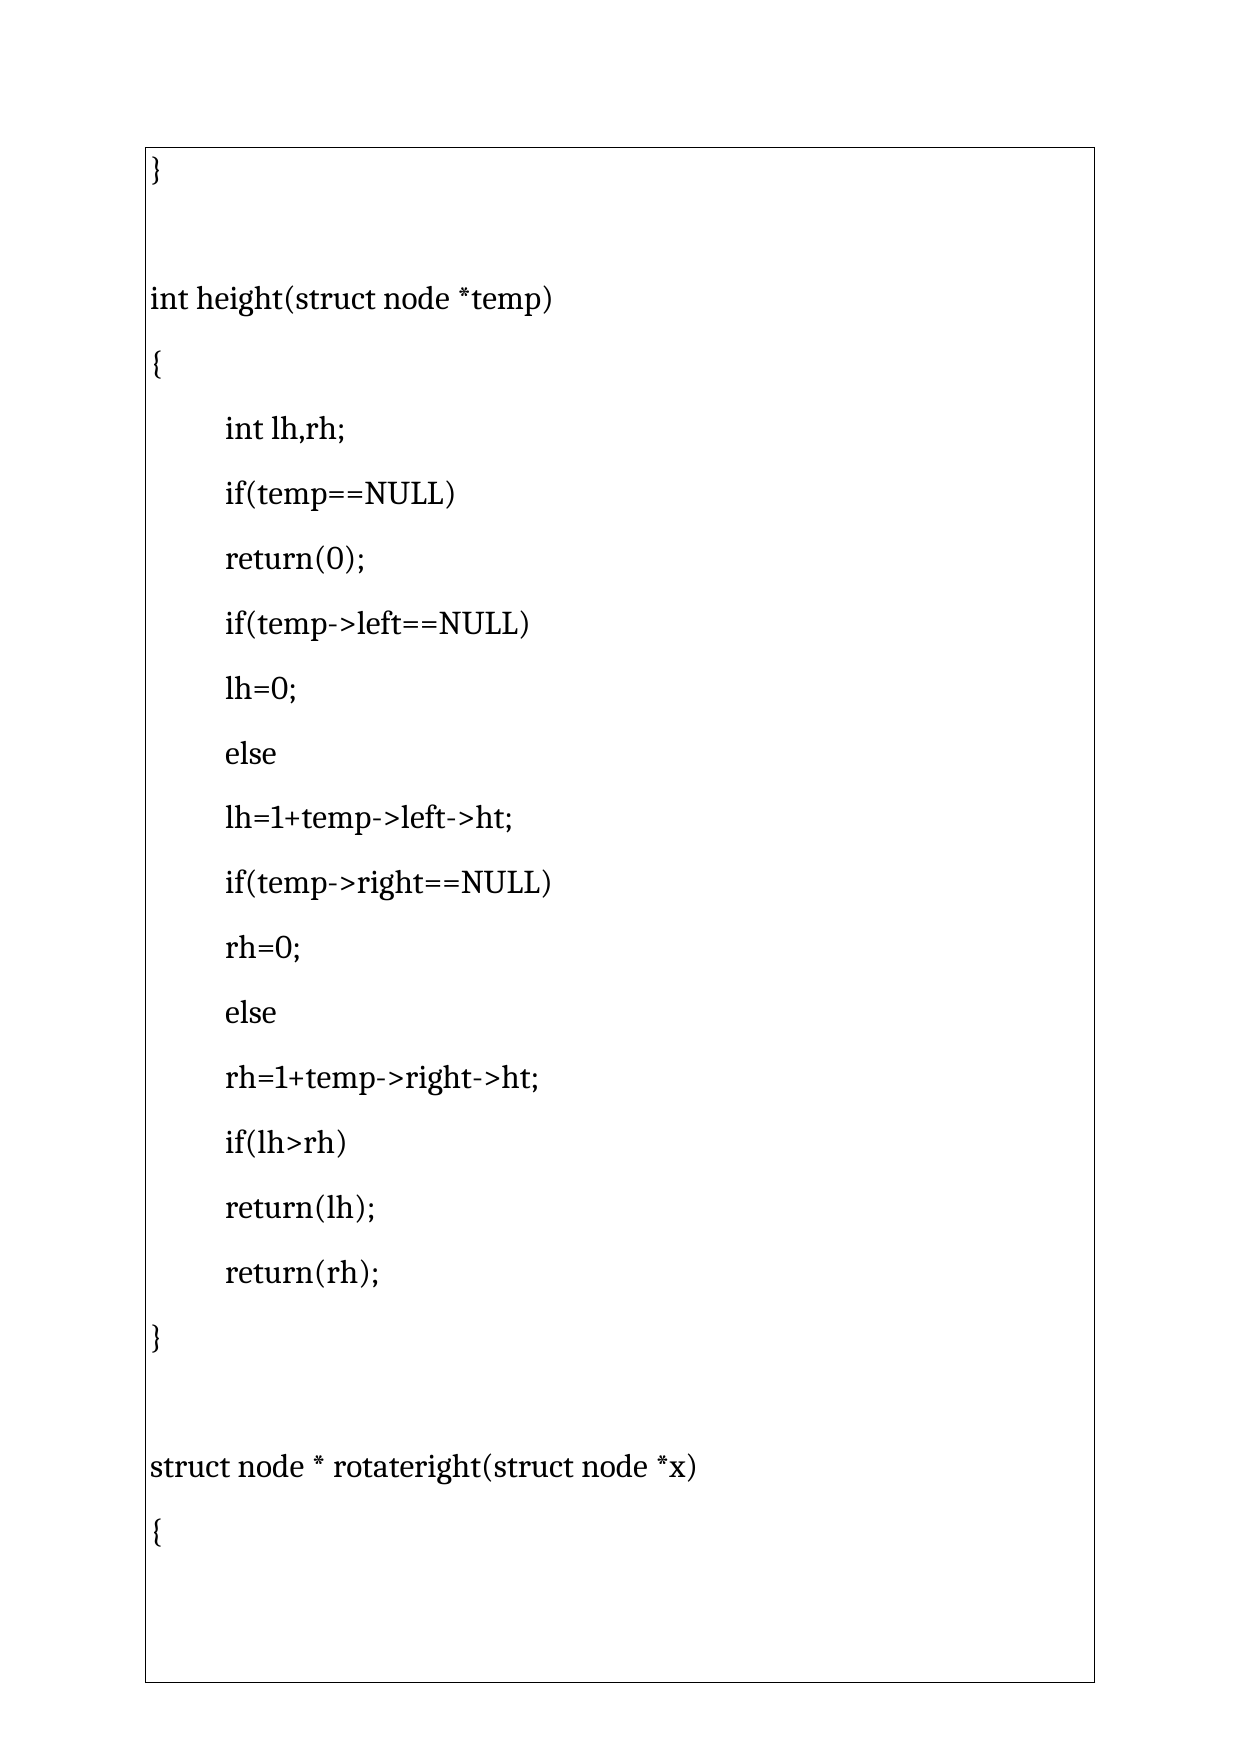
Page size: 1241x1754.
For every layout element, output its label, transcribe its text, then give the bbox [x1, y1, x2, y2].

text return(0); [150, 539, 1090, 578]
text { [150, 345, 1090, 383]
text return(lh); [150, 1188, 1090, 1227]
text { [150, 1513, 1090, 1551]
text if(temp->left==NULL) [150, 604, 1090, 643]
text return(rh); [150, 1253, 1090, 1292]
text if(temp==NULL) [150, 474, 1090, 513]
text int lh,rh; [150, 409, 1090, 448]
text else [150, 734, 1090, 772]
text if(lh>rh) [150, 1123, 1090, 1162]
text else [150, 994, 1090, 1032]
text lh=0; [150, 669, 1090, 707]
text rh=0; [150, 929, 1090, 967]
text } [150, 150, 1090, 188]
text int height(struct node *temp) [150, 280, 1090, 318]
text struct node * rotateright(struct node *x) [150, 1448, 1090, 1486]
text lh=1+temp->left->ht; [150, 799, 1090, 837]
text } [150, 1318, 1090, 1356]
text if(temp->right==NULL) [150, 864, 1090, 902]
text rh=1+temp->right->ht; [150, 1058, 1090, 1097]
